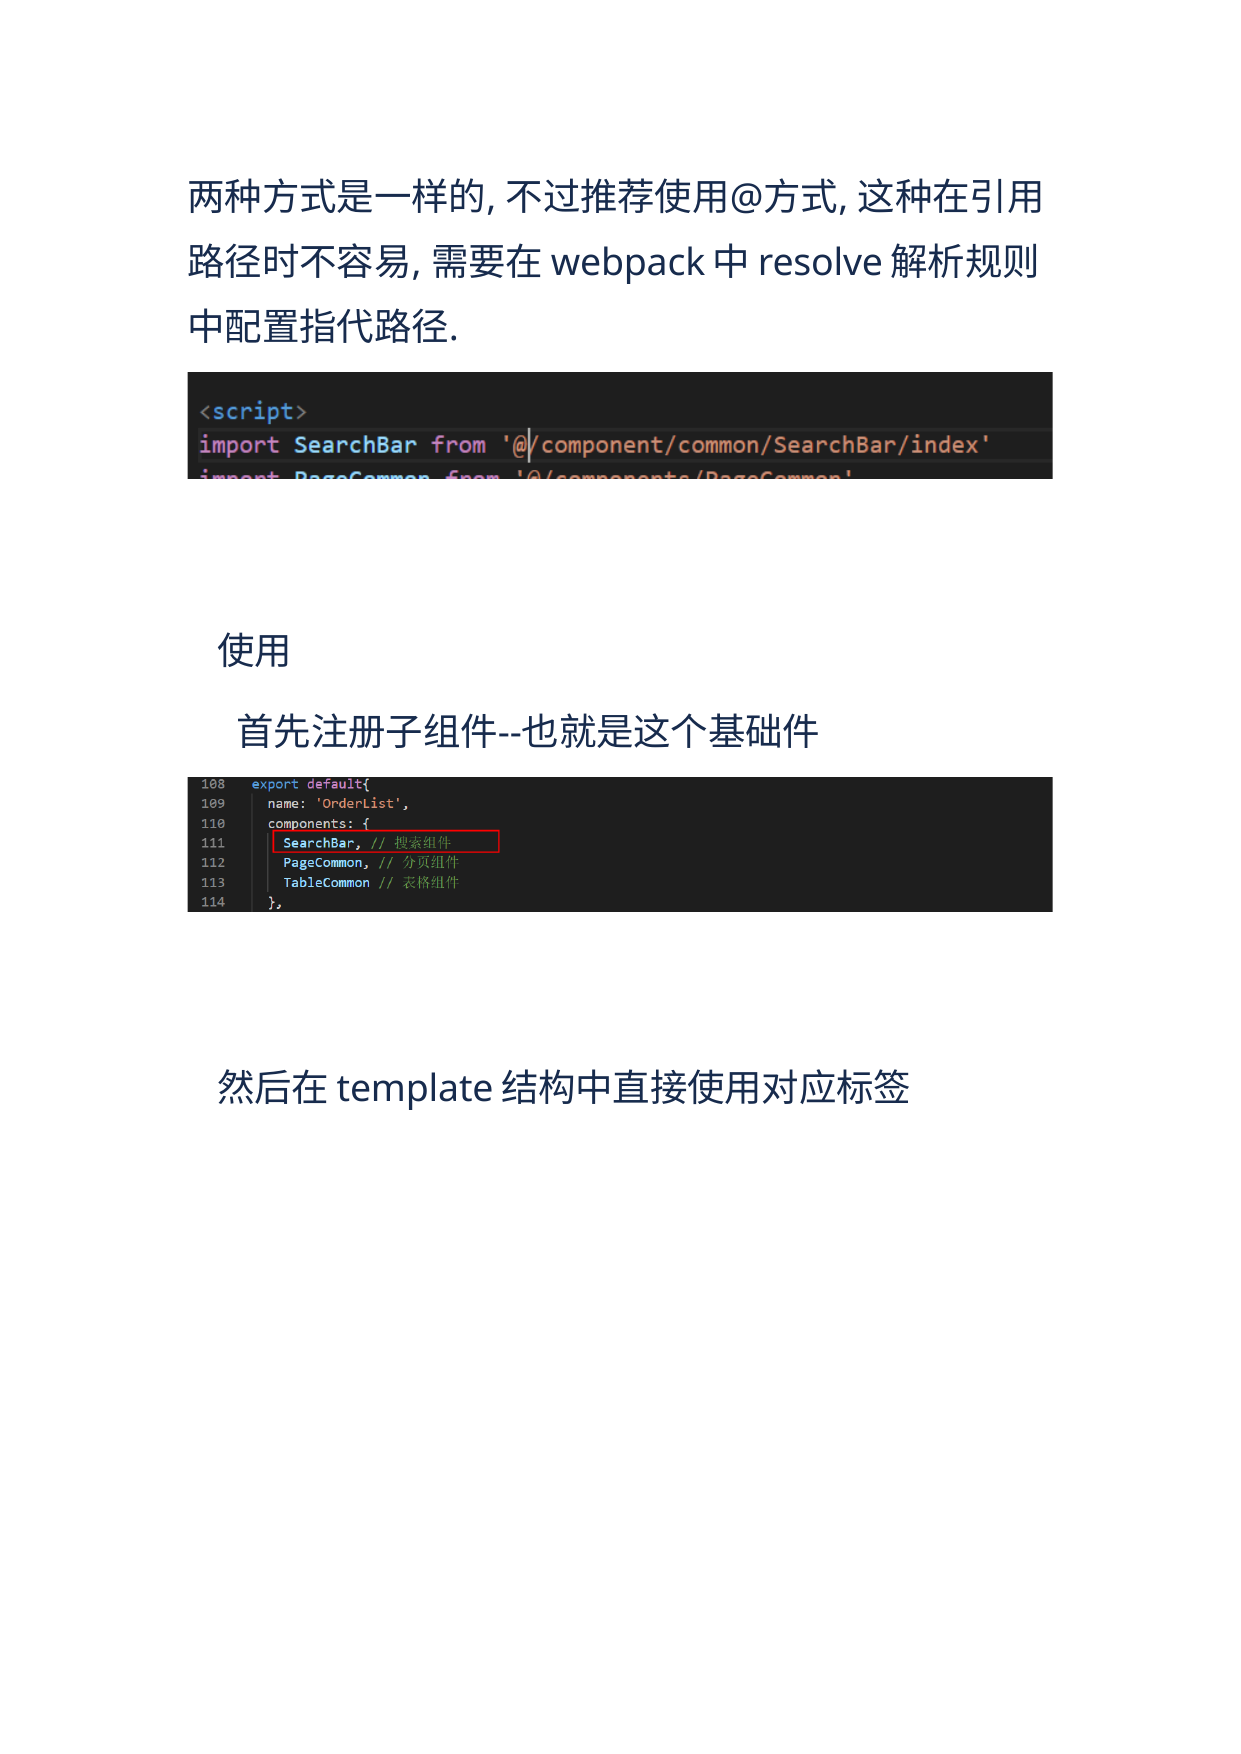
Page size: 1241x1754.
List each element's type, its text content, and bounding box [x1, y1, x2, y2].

subtitle 使用 [187, 616, 1053, 681]
subtitle 然后在template结构中直接使用对应标签 [187, 1053, 1053, 1118]
picture [187, 777, 1053, 912]
picture [187, 372, 1053, 479]
subtitle 首先注册子组件--也就是这个基础件 [187, 696, 1053, 761]
subtitle 两种方式是一样的, 不过推荐使用@方式, 这种在引用路径时不容易, 需要在webpack中resolve解析规则中配置指代路径. [187, 162, 1053, 357]
